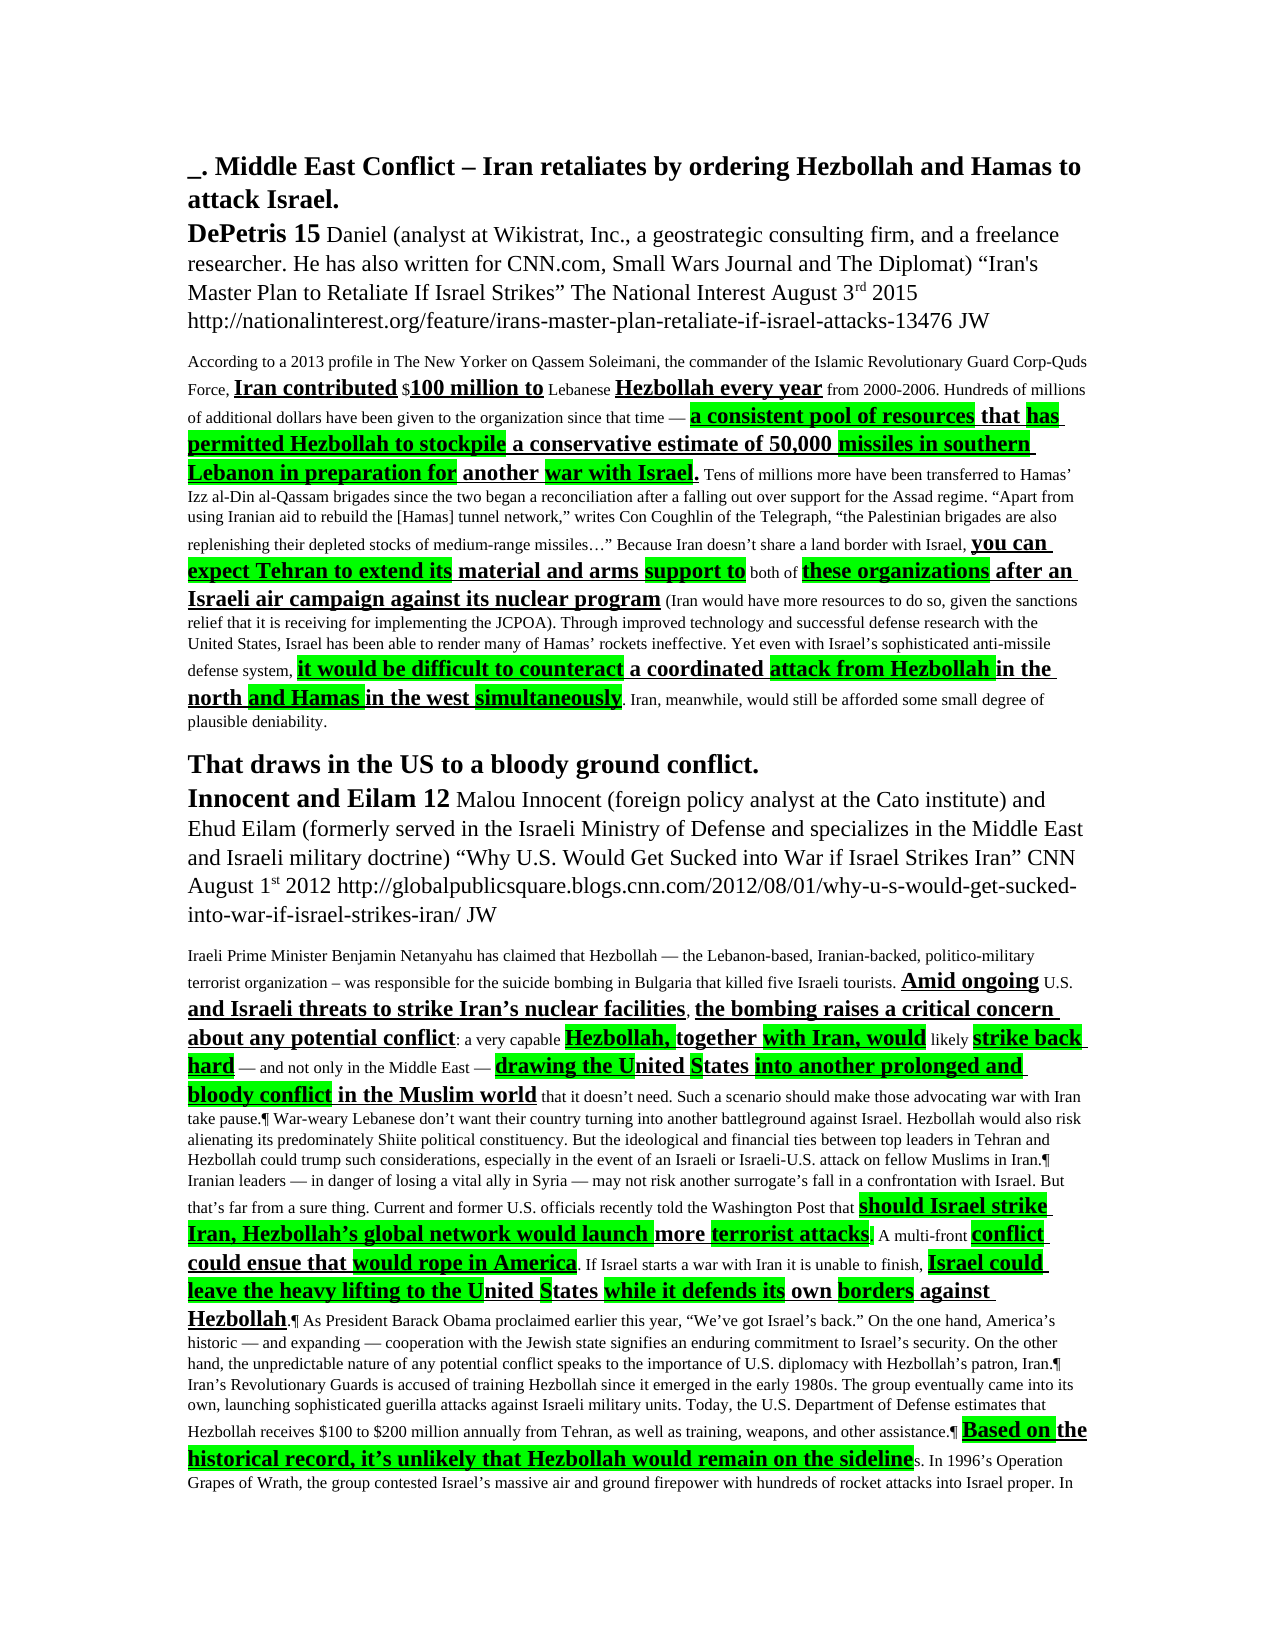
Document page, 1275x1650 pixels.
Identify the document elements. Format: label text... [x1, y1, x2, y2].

text Innocent and Eilam 12 Malou Innocent (foreign policy analyst at the Cato institute) and Ehud Eilam (formerly served in the Israeli Ministry of Defense and specializes in the Middle East and Israeli military doctrine) “Why U.S. Would Get Sucked into War if Israel Strikes Iran” CNN August 1st 2012 http://globalpublicsquare.blogs.cnn.com/2012/08/01/why-u-s-would-get-sucked-into-war-if-israel-strikes-iran/ JW [187, 782, 1087, 927]
text According to a 2013 profile in The New Yorker on Qassem Soleimani, the commander of the Islamic Revolutionary Guard Corp-Quds Force, Iran contributed $100 million to Lebanese Hezbollah every year from 2000-2006. Hundreds of millions of additional dollars have been given to the organization since that time — a consistent pool of resources that has permitted Hezbollah to stockpile a conservative estimate of 50,000 missiles in southern Lebanon in preparation for another war with Israel. Tens of millions more have been transferred to Hamas’ Izz al-Din al-Qassam brigades since the two began a reconciliation after a falling out over support for the Assad regime. “Apart from using Iranian aid to rebuild the [Hamas] tunnel network,” writes Con Coughlin of the Telegraph, “the Palestinian brigades are also replenishing their depleted stocks of medium-range missiles…” Because Iran doesn’t share a land border with Israel, you can expect Tehran to extend its material and arms support to both of these organizations after an Israeli air campaign against its nuclear program (Iran would have more resources to do so, given the sanctions relief that it is receiving for implementing the JCPOA). Through improved technology and successful defense research with the United States, Israel has been able to render many of Hamas’ rockets ineffective. Yet even with Israel’s sophisticated anti-missile defense system, it would be difficult to counteract a coordinated attack from Hezbollah in the north and Hamas in the west simultaneously. Iran, meanwhile, would still be afforded some small degree of plausible deniability. [187, 352, 1087, 731]
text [187, 946, 1087, 1492]
subtitle That draws in the US to a bloody ground conflict. [187, 749, 1087, 780]
text DePetris 15 Daniel (analyst at Wikistrat, Inc., a geostrategic consulting firm, and a freelance researcher. He has also written for CNN.com, Small Wars Journal and The Diplomat) “Iran's Master Plan to Retaliate If Israel Strikes” The National Interest August 3rd 2015 http://nationalinterest.org/feature/irans-master-plan-retaliate-if-israel-attacks-13476 JW [187, 217, 1087, 333]
subtitle _. Middle East Conflict – Iran retaliates by ordering Hezbollah and Hamas to attack Israel. [187, 150, 1087, 215]
